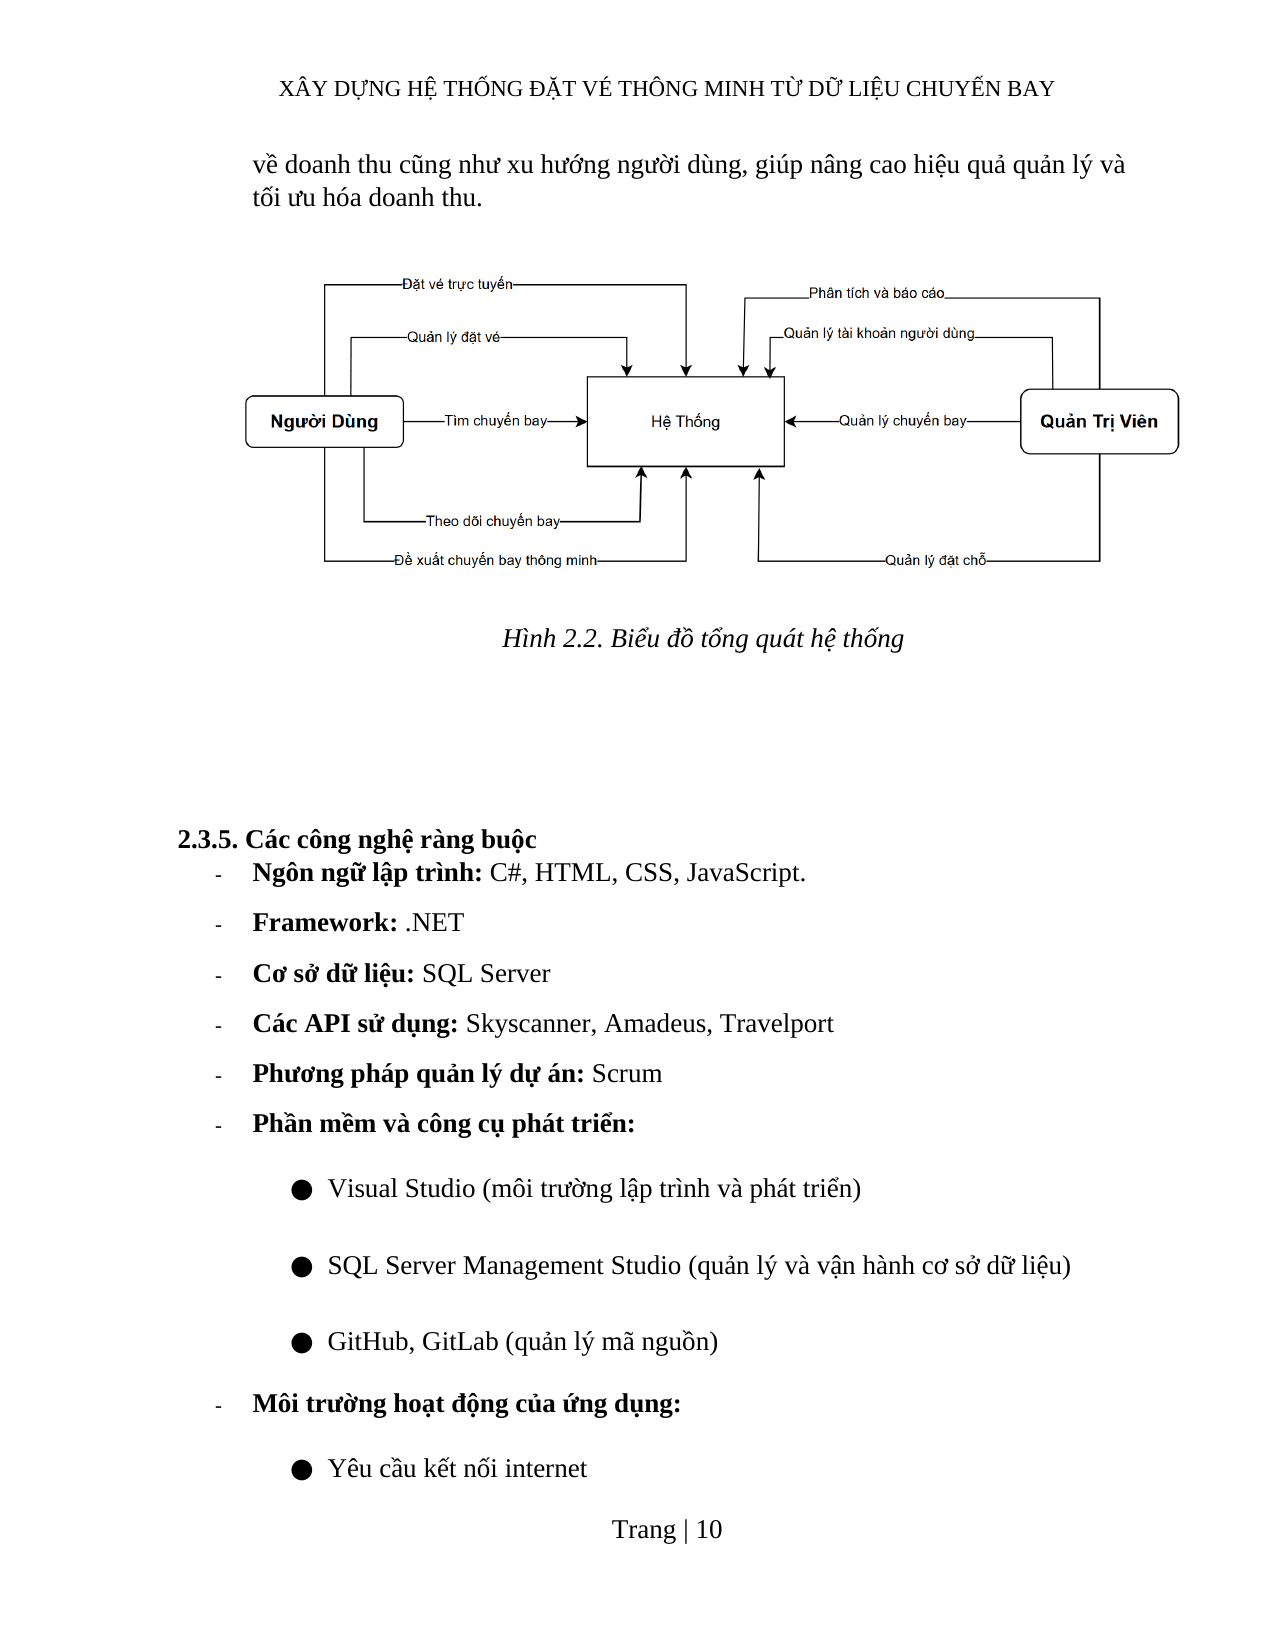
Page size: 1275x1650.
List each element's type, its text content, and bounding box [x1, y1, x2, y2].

list GitHub, GitLab (quản lý mã nguồn) [290, 1311, 1157, 1366]
list Môi trường hoạt động của ứng dụng: [215, 1387, 1157, 1418]
list Phương pháp quản lý dự án: Scrum [215, 1057, 1157, 1088]
list Yêu cầu kết nối internet [290, 1437, 1157, 1493]
list Các API sử dụng: Skyscanner, Amadeus, Travelport [215, 1007, 1157, 1038]
list Framework: .NET [215, 907, 1157, 938]
list Phần mềm và công cụ phát triển: [215, 1107, 1157, 1138]
list Visual Studio (môi trường lập trình và phát triển) [290, 1158, 1157, 1213]
list Ngôn ngữ lập trình: C#, HTML, CSS, JavaScript. [215, 856, 1157, 887]
list Cơ sở dữ liệu: SQL Server [215, 957, 1157, 988]
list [215, 148, 1157, 212]
subtitle 2.3.5. Các công nghệ ràng buộc [177, 823, 1157, 854]
list SQL Server Management Studio (quản lý và vận hành cơ sở dữ liệu) [290, 1234, 1157, 1290]
picture [214, 231, 1195, 604]
text Hình 2.2. Biểu đồ tổng quát hệ thống [252, 622, 1157, 653]
